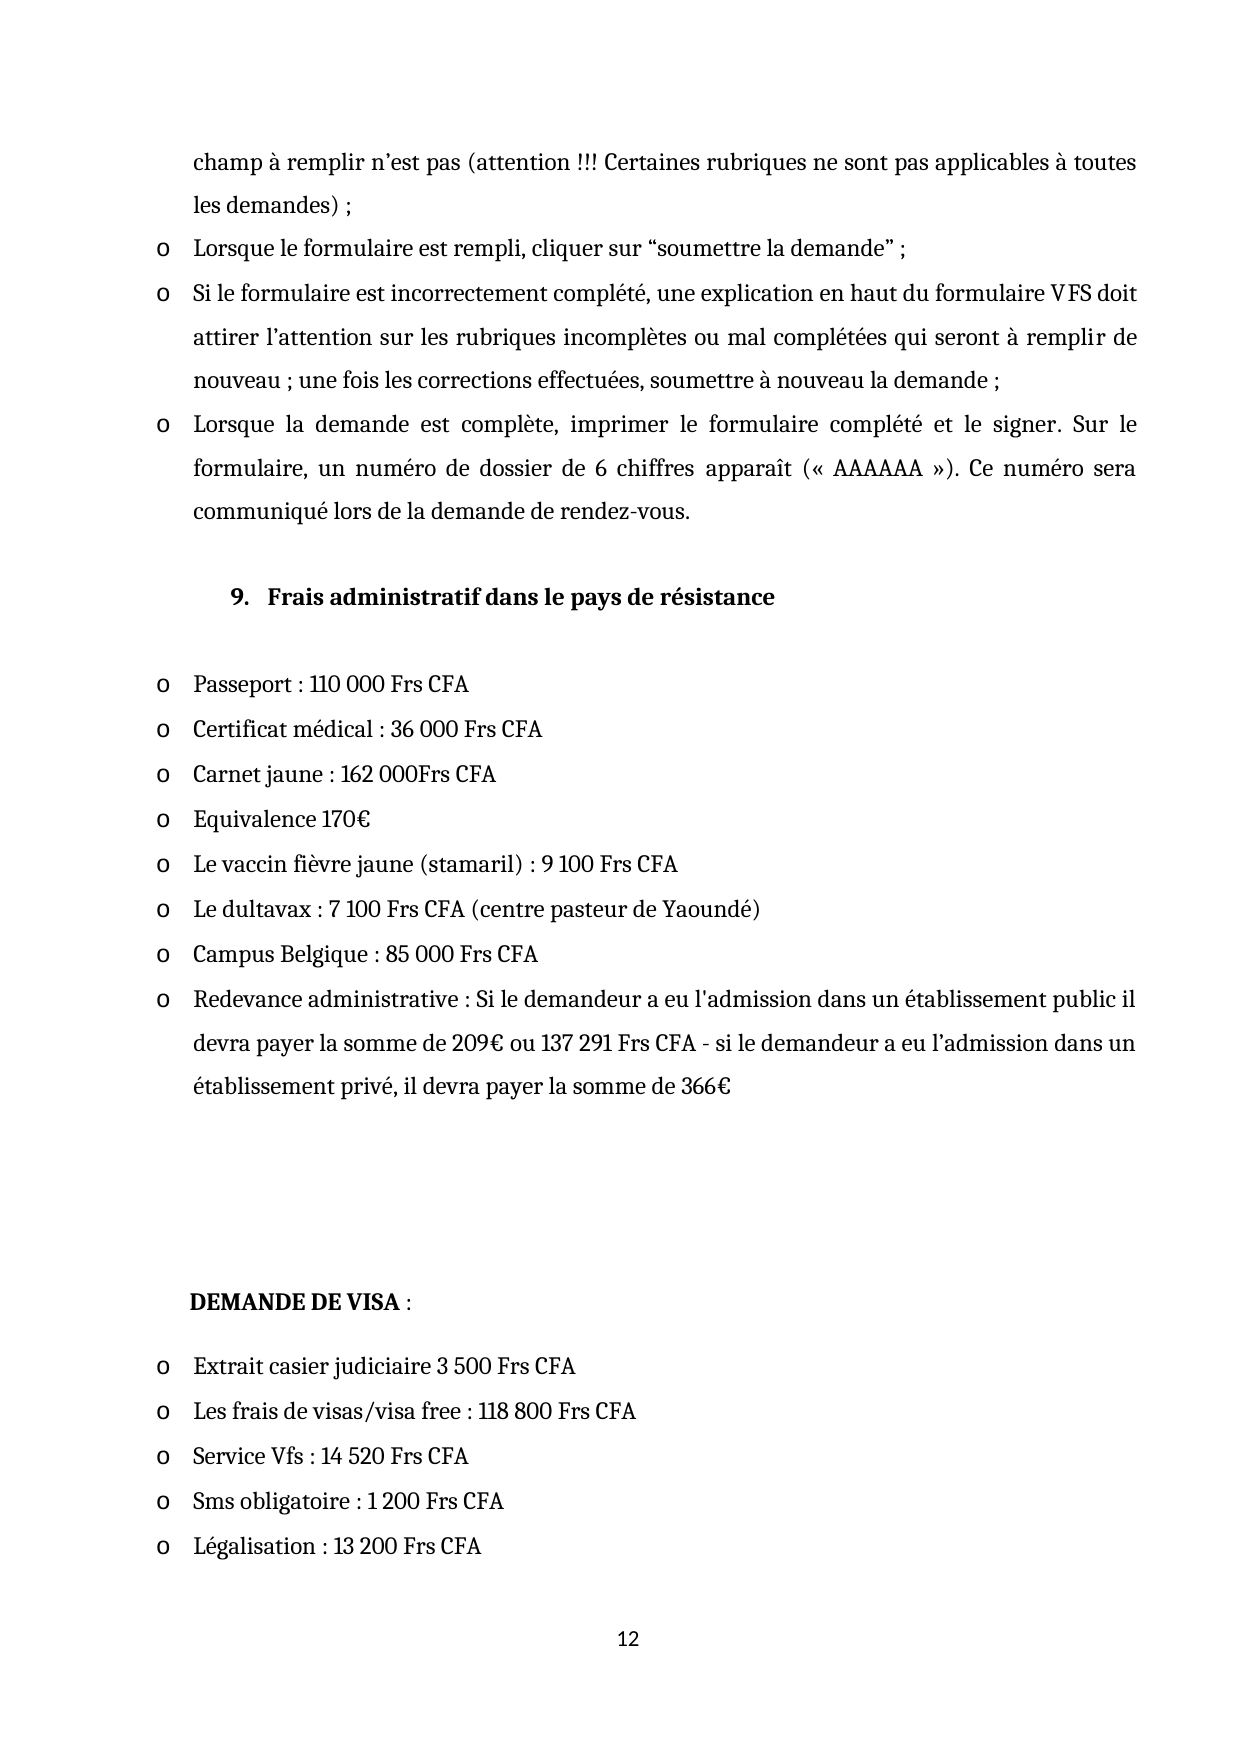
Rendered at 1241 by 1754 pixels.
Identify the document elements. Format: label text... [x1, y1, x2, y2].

list Sms obligatoire : 1 200 Frs CFA [156, 1487, 1137, 1517]
list Le vaccin fièvre jaune (stamaril) : 9 100 Frs CFA [156, 849, 1137, 879]
list Service Vfs : 14 520 Frs CFA [156, 1442, 1137, 1472]
list Equivalence 170€ [156, 804, 1137, 834]
list Certificat médical : 36 000 Frs CFA [156, 714, 1137, 744]
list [156, 148, 1137, 219]
text DEMANDE DE VISA : [118, 1288, 1137, 1316]
list Lorsque la demande est complète, imprimer le formulaire complété et le signer. Sur le formulaire, un numéro de dossier de 6 chiffres apparaît (« AAAAAA »). Ce numéro sera communiqué lors de la demande de rendez-vous. [156, 409, 1137, 526]
list Campus Belgique : 85 000 Frs CFA [156, 939, 1137, 969]
list Les frais de visas/visa free : 118 800 Frs CFA [156, 1397, 1137, 1427]
list Si le formulaire est incorrectement complété, une explication en haut du formulaire VFS doit attirer l’attention sur les rubriques incomplètes ou mal complétées qui seront à remplir de nouveau ; une fois les corrections effectuées, soumettre à nouveau la demande ; [156, 279, 1137, 395]
list Légalisation : 13 200 Frs CFA [156, 1532, 1137, 1562]
list Passeport : 110 000 Frs CFA [156, 669, 1137, 699]
list Le dultavax : 7 100 Frs CFA (centre pasteur de Yaoundé) [156, 894, 1137, 924]
list Extrait casier judiciaire 3 500 Frs CFA [156, 1352, 1137, 1382]
list Lorsque le formulaire est rempli, cliquer sur “soumettre la demande” ; [156, 234, 1137, 264]
list Redevance administrative : Si le demandeur a eu l'admission dans un établissement public il devra payer la somme de 209€ ou 137 291 Frs CFA - si le demandeur a eu l’admission dans un établissement privé, il devra payer la somme de 366€ [156, 984, 1137, 1101]
list Carnet jaune : 162 000Frs CFA [156, 759, 1137, 789]
list Frais administratif dans le pays de résistance [230, 583, 1137, 612]
